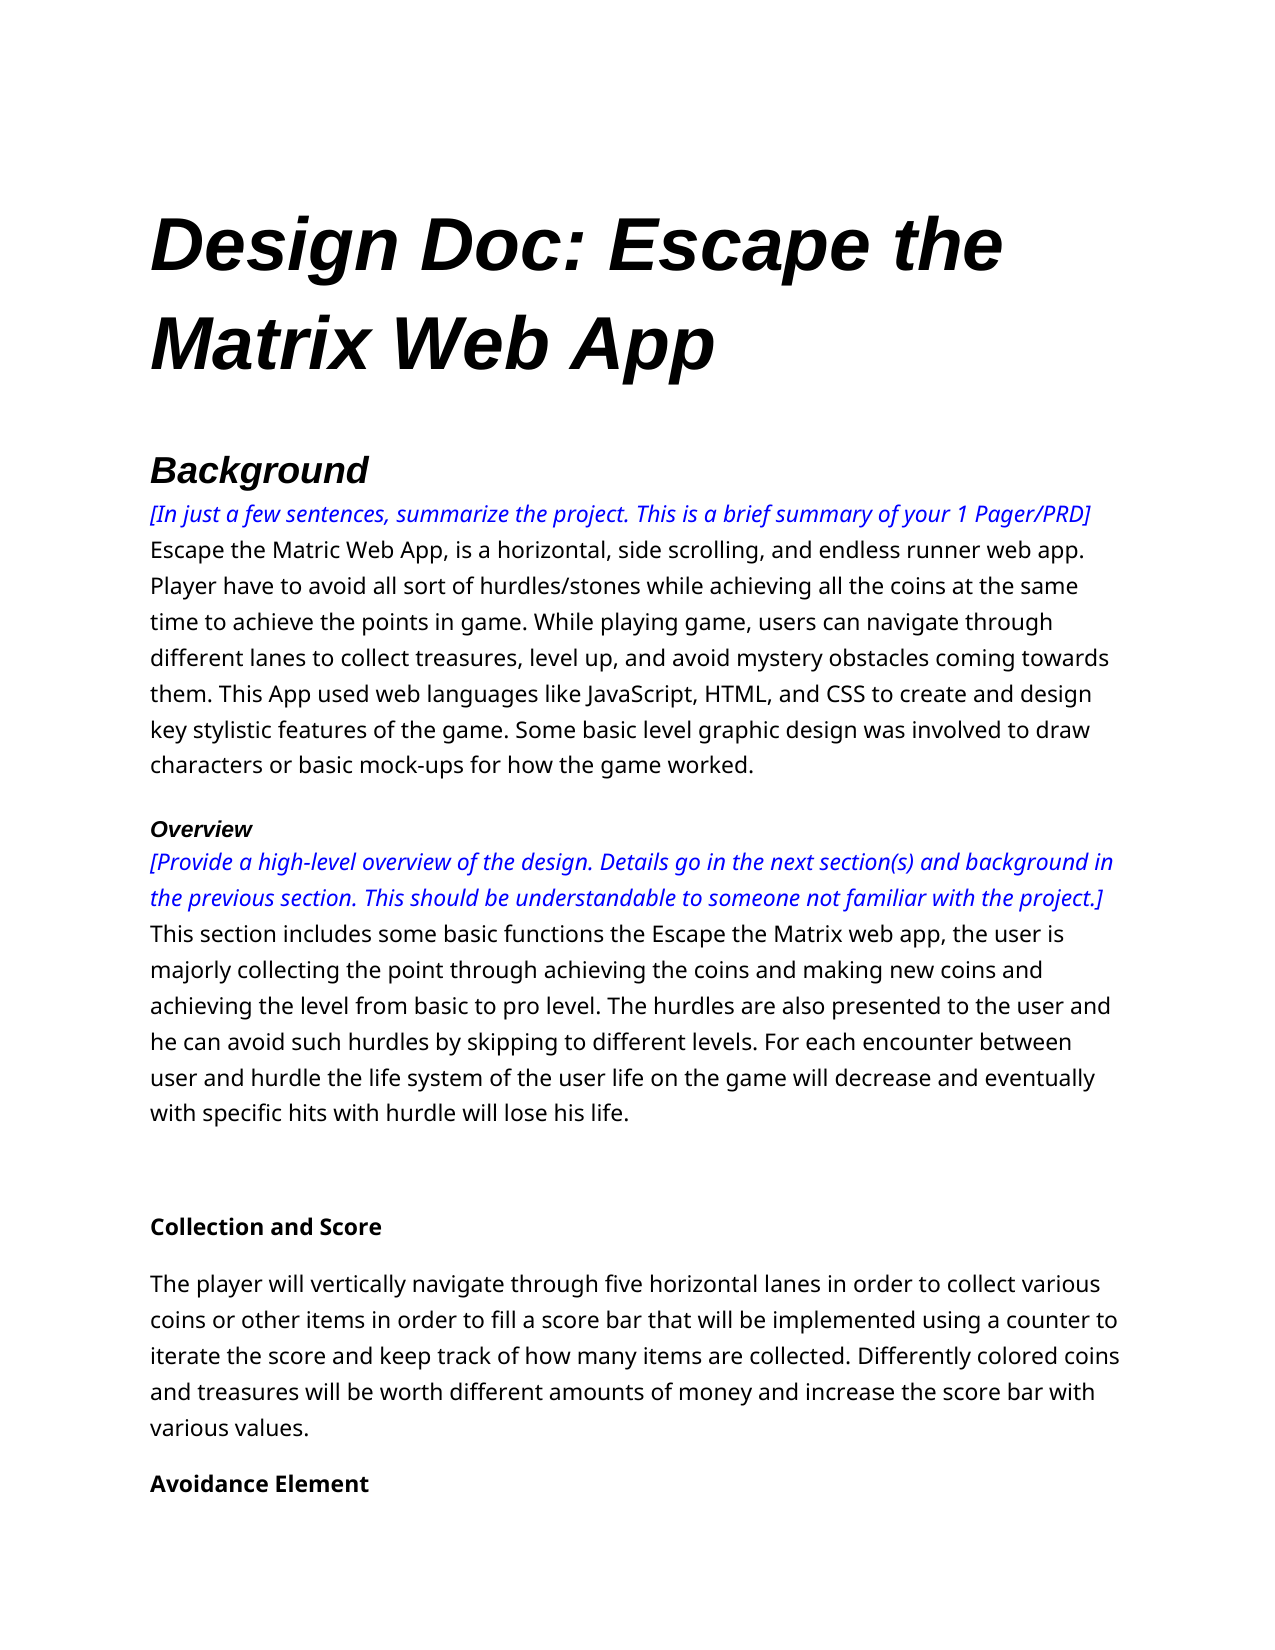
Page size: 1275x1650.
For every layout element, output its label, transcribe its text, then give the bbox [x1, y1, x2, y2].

text [Provide a high-level overview of the design. Details go in the next section(s) and background in the previous section. This should be understandable to someone not familiar with the project.] This section includes some basic functions the Escape the Matrix web app, the user is majorly collecting the point through achieving the coins and making new coins and achieving the level from basic to pro level. The hurdles are also presented to the user and he can avoid such hurdles by skipping to different levels. For each encounter between user and hurdle the life system of the user life on the game will decrease and eventually with specific hits with hurdle will lose his life. [150, 846, 1125, 1129]
text Collection and Score [150, 1211, 1125, 1242]
text Avoidance Element [150, 1468, 1125, 1499]
text The player will vertically navigate through five horizontal lanes in order to collect various coins or other items in order to fill a score bar that will be implemented using a counter to iterate the score and keep track of how many items are collected. Differently colored coins and treasures will be worth different amounts of money and increase the score bar with various values. [150, 1268, 1125, 1443]
title Design Doc: Escape the Matrix Web App [150, 200, 1125, 385]
text Overview [150, 816, 1125, 842]
text Escape the Matric Web App, is a horizontal, side scrolling, and endless runner web app. Player have to avoid all sort of hurdles/stones while achieving all the coins at the same time to achieve the points in game. While playing game, users can navigate through different lanes to collect treasures, level up, and avoid mystery obstacles coming towards them. This App used web languages like JavaScript, HTML, and CSS to create and design key stylistic features of the game. Some basic level graphic design was involved to draw characters or basic mock-ups for how the game worked. [150, 534, 1125, 781]
subtitle Background [150, 448, 1125, 491]
text [In just a few sentences, summarize the project. This is a brief summary of your 1 Pager/PRD] [150, 498, 1125, 529]
